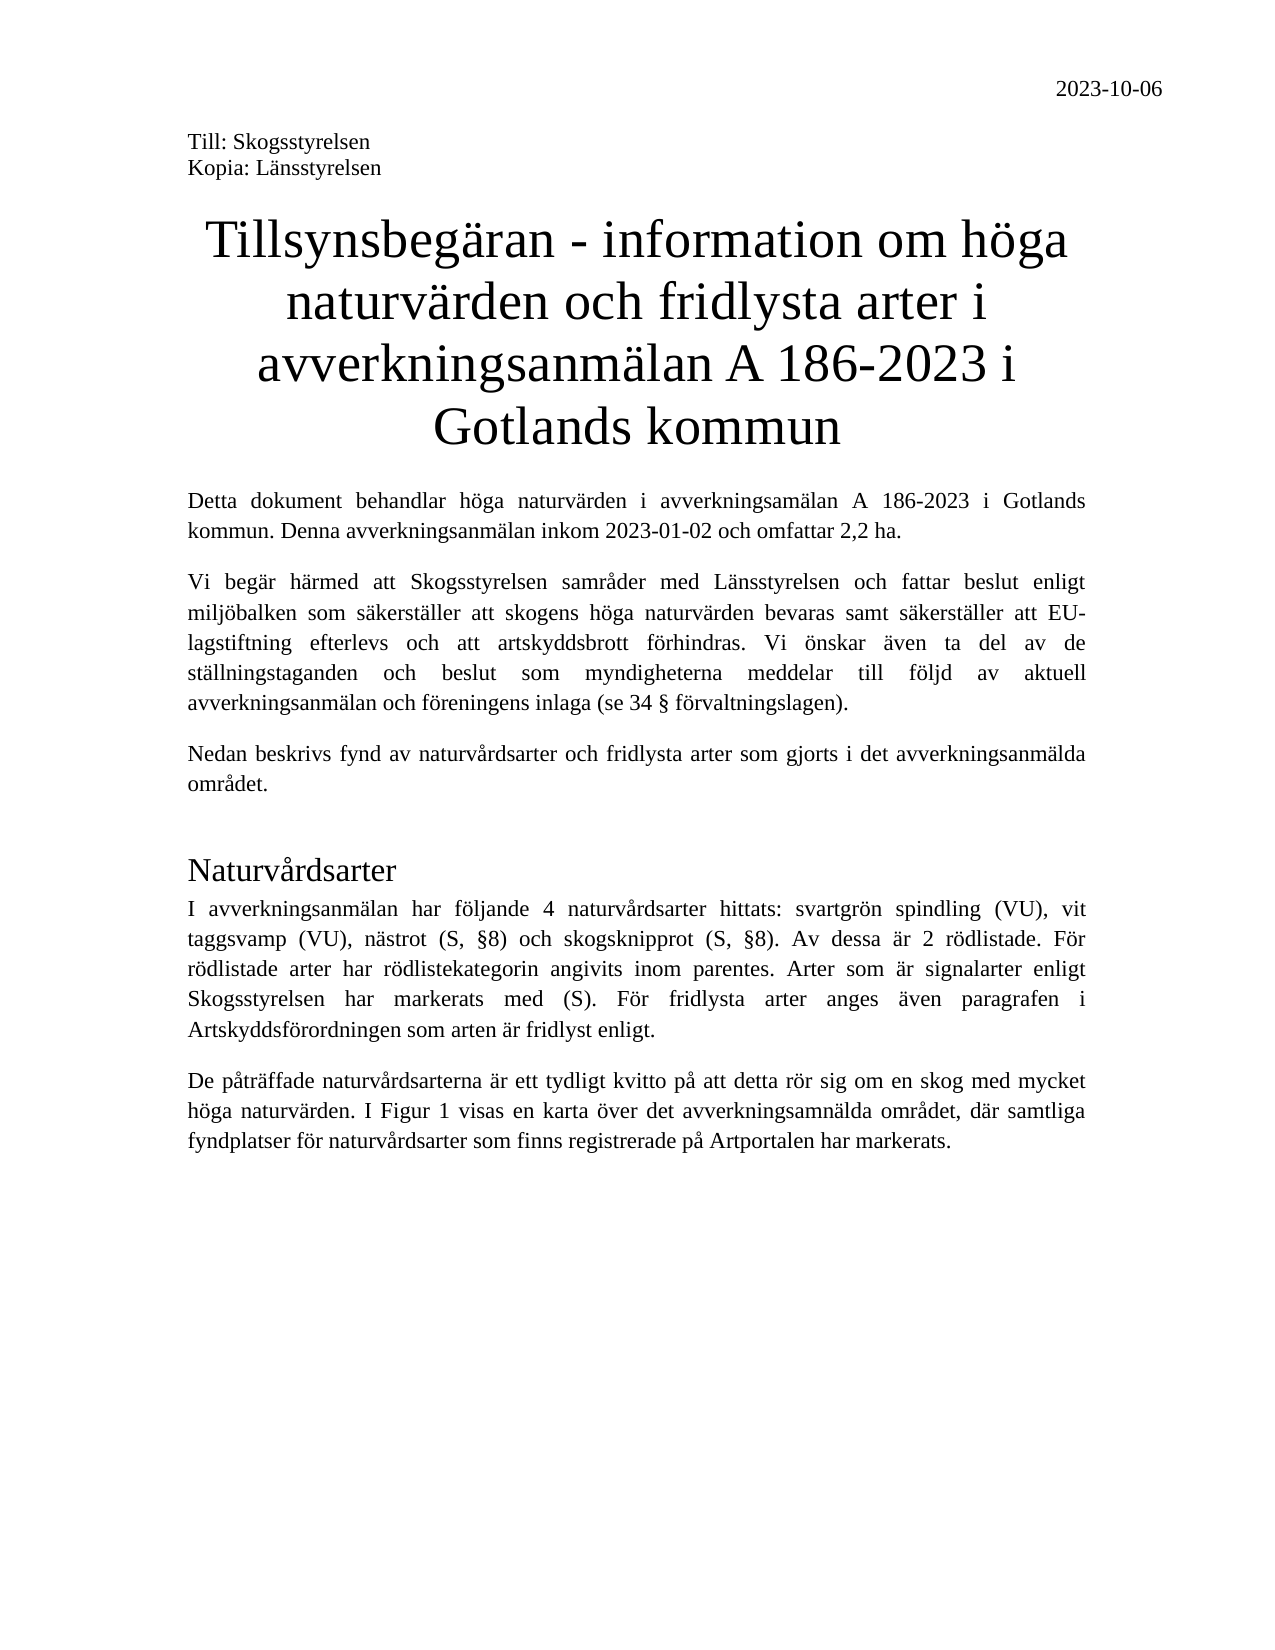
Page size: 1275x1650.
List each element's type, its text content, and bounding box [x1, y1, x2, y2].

text De påträffade naturvårdsarterna är ett tydligt kvitto på att detta rör sig om en skog med mycket höga naturvärden. I Figur 1 visas en karta över det avverkningsamnälda området, där samtliga fyndplatser för naturvårdsarter som finns registrerade på Artportalen har markerats. [187, 1067, 1087, 1153]
title Tillsynsbegäran - information om höga naturvärden och fridlysta arter i avverkningsanmälan A 186-2023 i Gotlands kommun [187, 207, 1087, 456]
text I avverkningsanmälan har följande 4 naturvårdsarter hittats: svartgrön spindling (VU), vit taggsvamp (VU), nästrot (S, §8) och skogsknipprot (S, §8). Av dessa är 2 rödlistade. För rödlistade arter har rödlistekategorin angivits inom parentes. Arter som är signalarter enligt Skogsstyrelsen har markerats med (S). För fridlysta arter anges även paragrafen i Artskyddsförordningen som arten är fridlyst enligt. [187, 895, 1087, 1042]
text Vi begär härmed att Skogsstyrelsen samråder med Länsstyrelsen och fattar beslut enligt miljöbalken som säkerställer att skogens höga naturvärden bevaras samt säkerställer att EU-lagstiftning efterlevs och att artskyddsbrott förhindras. Vi önskar även ta del av de ställningstaganden och beslut som myndigheterna meddelar till följd av aktuell avverkningsanmälan och föreningens inlaga (se 34 § förvaltningslagen). [187, 568, 1087, 716]
text Detta dokument behandlar höga naturvärden i avverkningsamälan A 186-2023 i Gotlands kommun. Denna avverkningsanmälan inkom 2023-01-02 och omfattar 2,2 ha. [187, 487, 1087, 544]
text Nedan beskrivs fynd av naturvårdsarter och fridlysta arter som gjorts i det avverkningsanmälda området. [187, 740, 1087, 797]
subtitle Naturvårdsarter [187, 851, 1087, 889]
